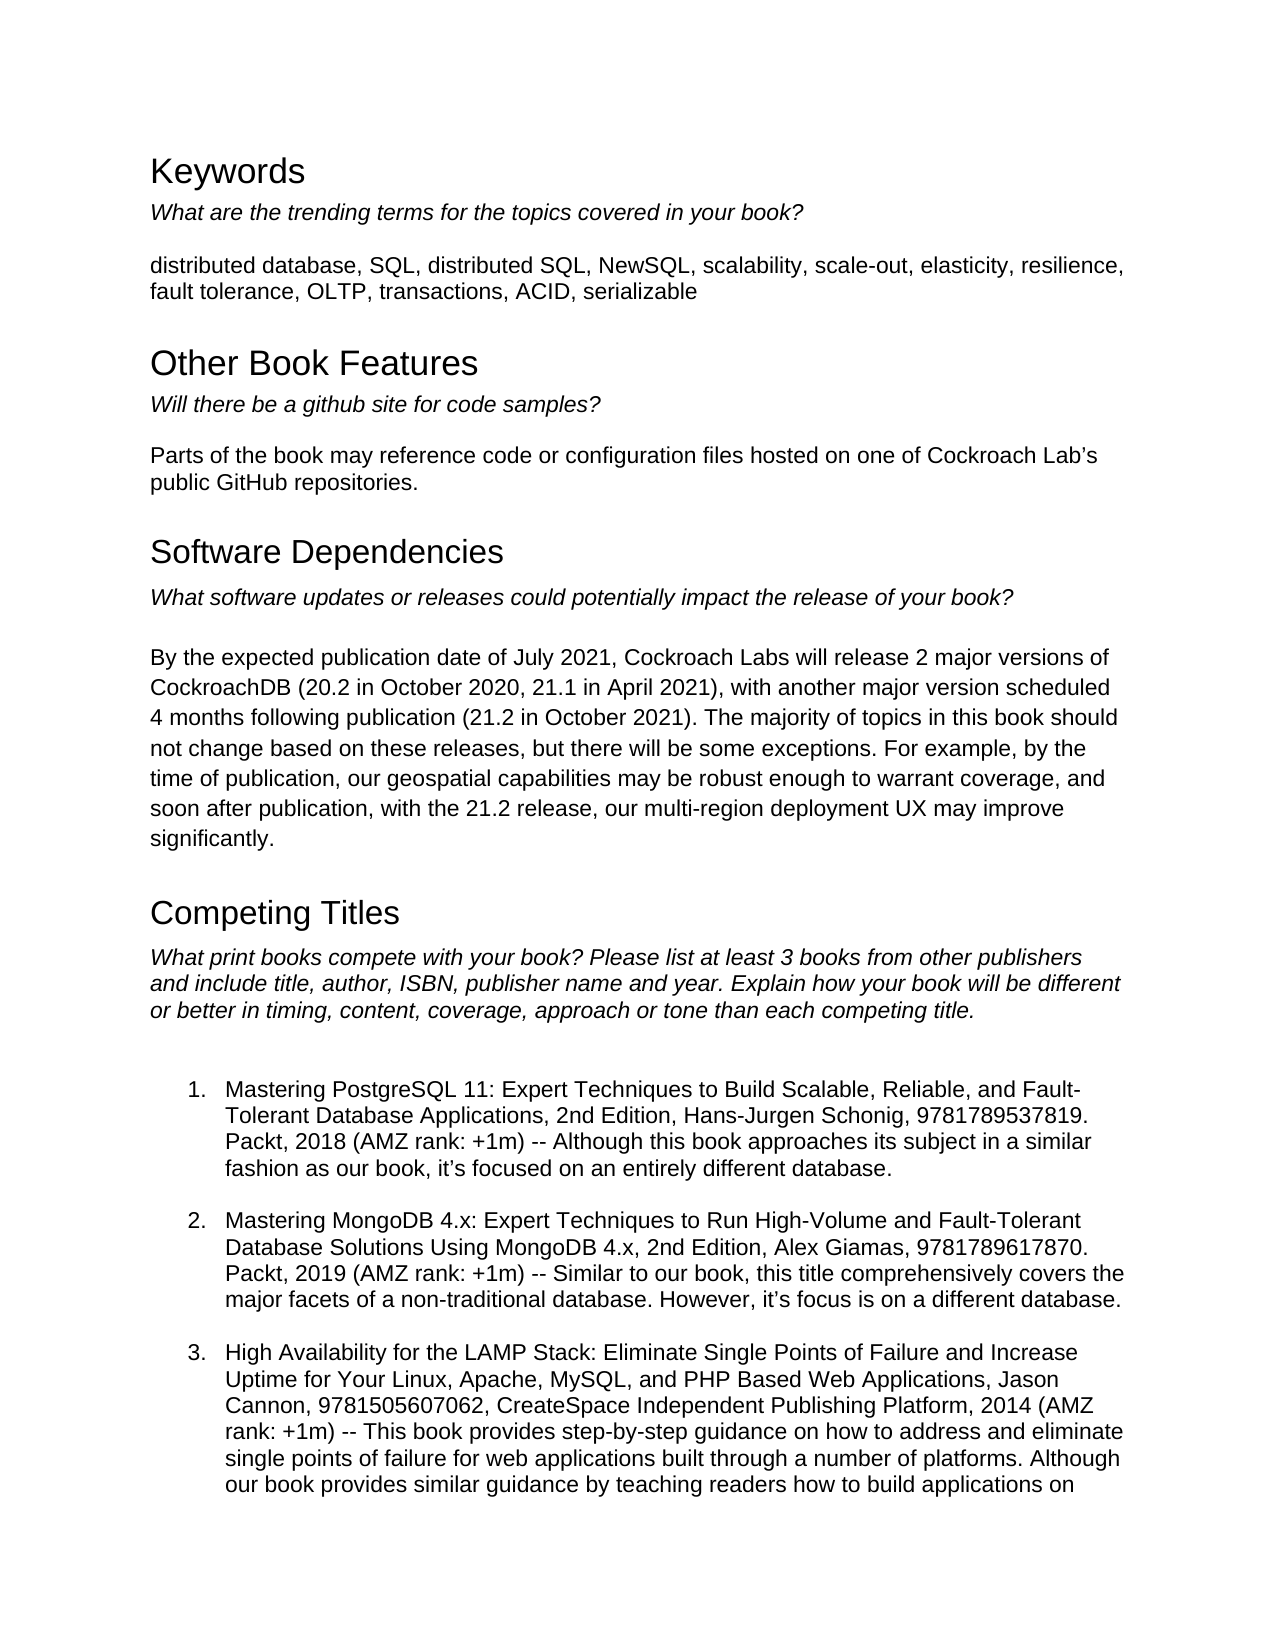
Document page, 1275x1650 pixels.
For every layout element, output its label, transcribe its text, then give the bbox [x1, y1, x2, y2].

list Mastering PostgreSQL 11: Expert Techniques to Build Scalable, Reliable, and Fault-Tolerant Database Applications, 2nd Edition, Hans-Jurgen Schonig, 9781789537819. Packt, 2018 (AMZ rank: +1m) -- Although this book approaches its subject in a similar fashion as our book, it’s focused on an entirely different database. [187, 1076, 1125, 1181]
list Mastering MongoDB 4.x: Expert Techniques to Run High-Volume and Fault-Tolerant Database Solutions Using MongoDB 4.x, 2nd Edition, Alex Giamas, 9781789617870. Packt, 2019 (AMZ rank: +1m) -- Similar to our book, this title comprehensively covers the major facets of a non-traditional database. However, it’s focus is on a different database. [187, 1207, 1125, 1313]
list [187, 1339, 1125, 1497]
text Parts of the book may reference code or configuration files hosted on one of Cockroach Lab’s public GitHub repositories. [150, 442, 1125, 495]
text What print books compete with your book? Please list at least 3 books from other publishers and include title, author, ISBN, publisher name and year. Explain how your book will be different or better in timing, content, coverage, approach or tone than each competing title. [150, 944, 1125, 1023]
text Will there be a github site for code samples? [150, 391, 1125, 417]
subtitle Keywords [150, 150, 1125, 191]
text distributed database, SQL, distributed SQL, NewSQL, scalability, scale-out, elasticity, resilience, fault tolerance, OLTP, transactions, ACID, serializable [150, 252, 1125, 304]
text By the expected publication date of July 2021, Cockroach Labs will release 2 major versions of CockroachDB (20.2 in October 2020, 21.1 in April 2021), with another major version scheduled 4 months following publication (21.2 in October 2021). The majority of topics in this book should not change based on these releases, but there will be some exceptions. For example, by the time of publication, our geospatial capabilities may be robust enough to warrant coverage, and soon after publication, with the 21.2 release, our multi-region deployment UX may improve significantly. [150, 644, 1125, 852]
text What are the trending terms for the topics covered in your book? [150, 199, 1125, 225]
subtitle Competing Titles [150, 893, 1125, 931]
text What software updates or releases could potentially impact the release of your book? [150, 583, 1125, 610]
subtitle Software Dependencies [150, 533, 1125, 571]
subtitle Other Book Features [150, 342, 1125, 383]
